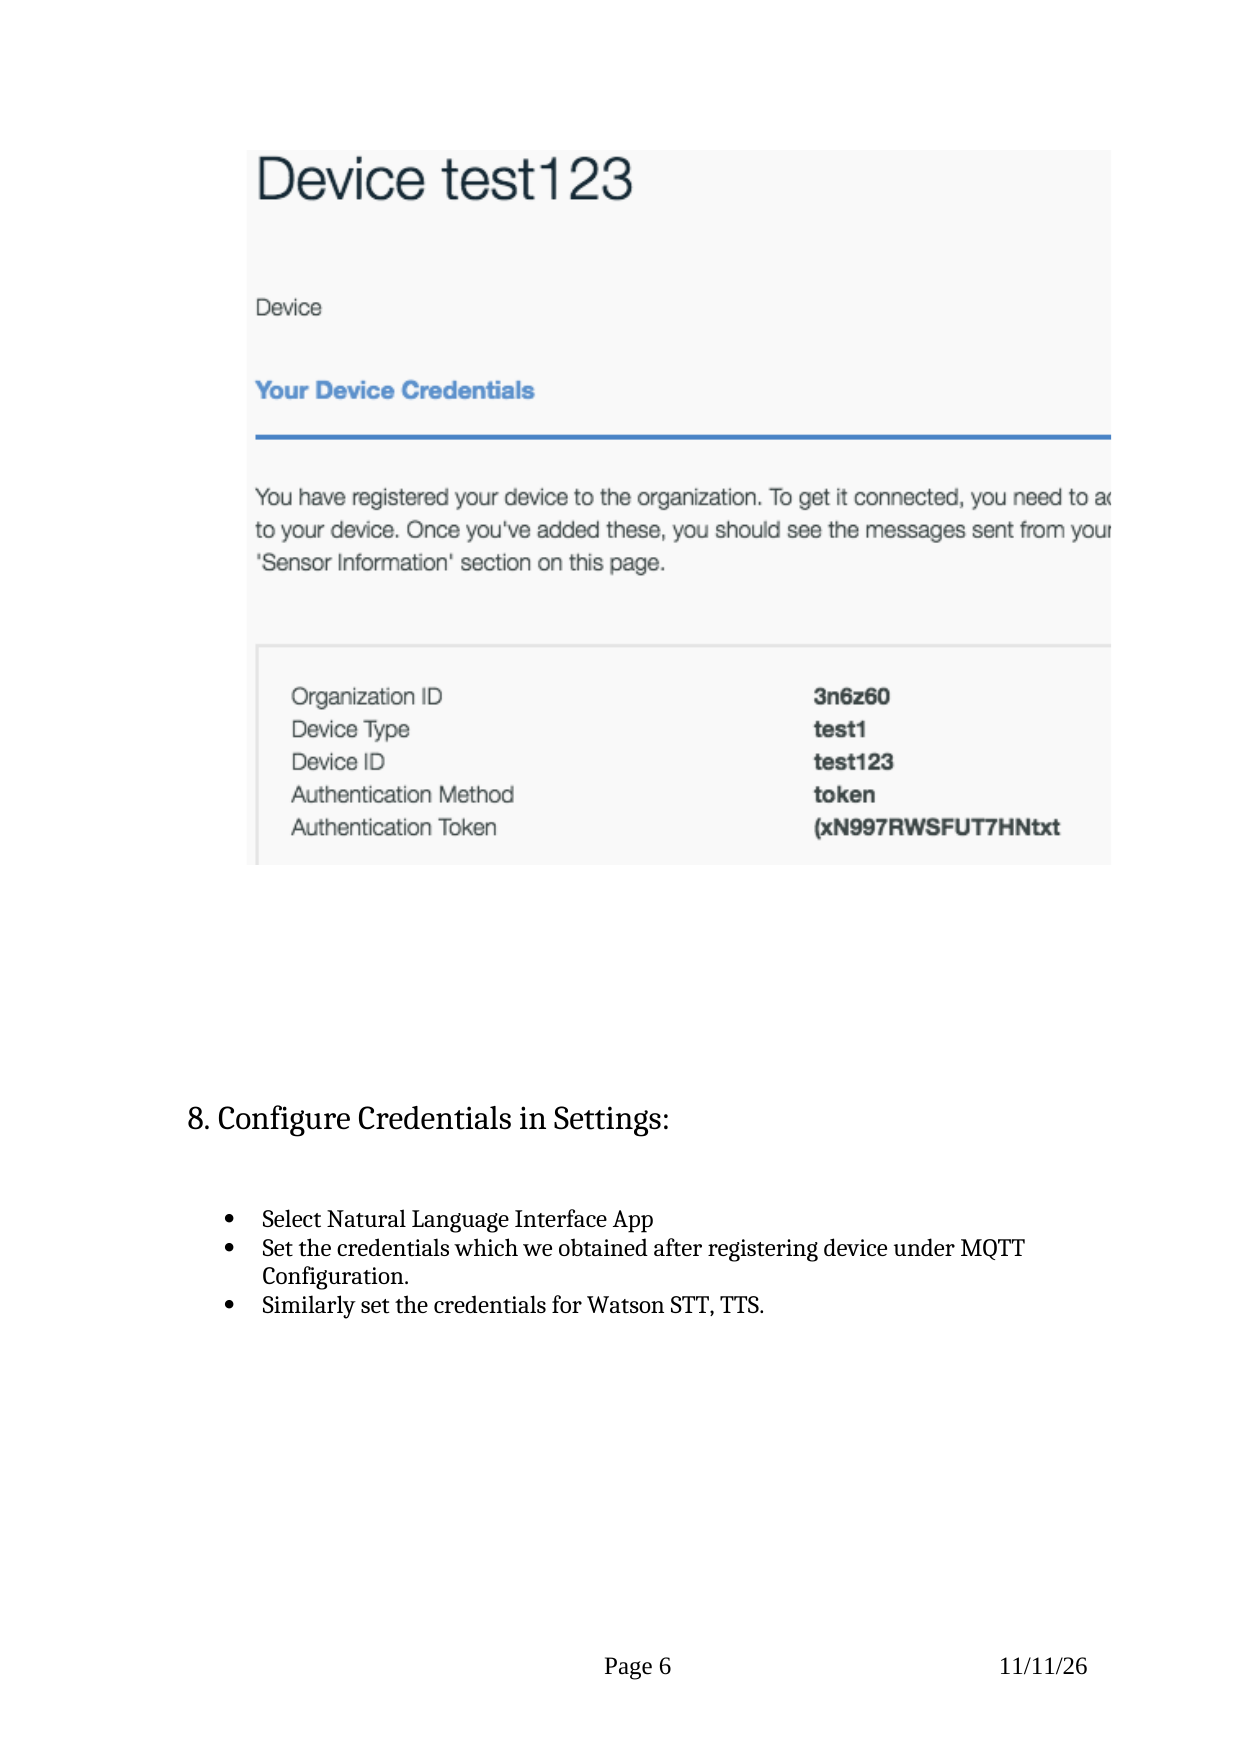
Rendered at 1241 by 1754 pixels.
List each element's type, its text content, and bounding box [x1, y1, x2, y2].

list Select Natural Language Interface App [225, 1205, 1053, 1233]
text 8. Configure Credentials in Settings: [187, 1099, 1053, 1138]
list Similarly set the credentials for Watson STT, TTS. [225, 1291, 1053, 1320]
picture [246, 150, 1112, 865]
list Set the credentials which we obtained after registering device under MQTT Configuration. [225, 1233, 1053, 1291]
